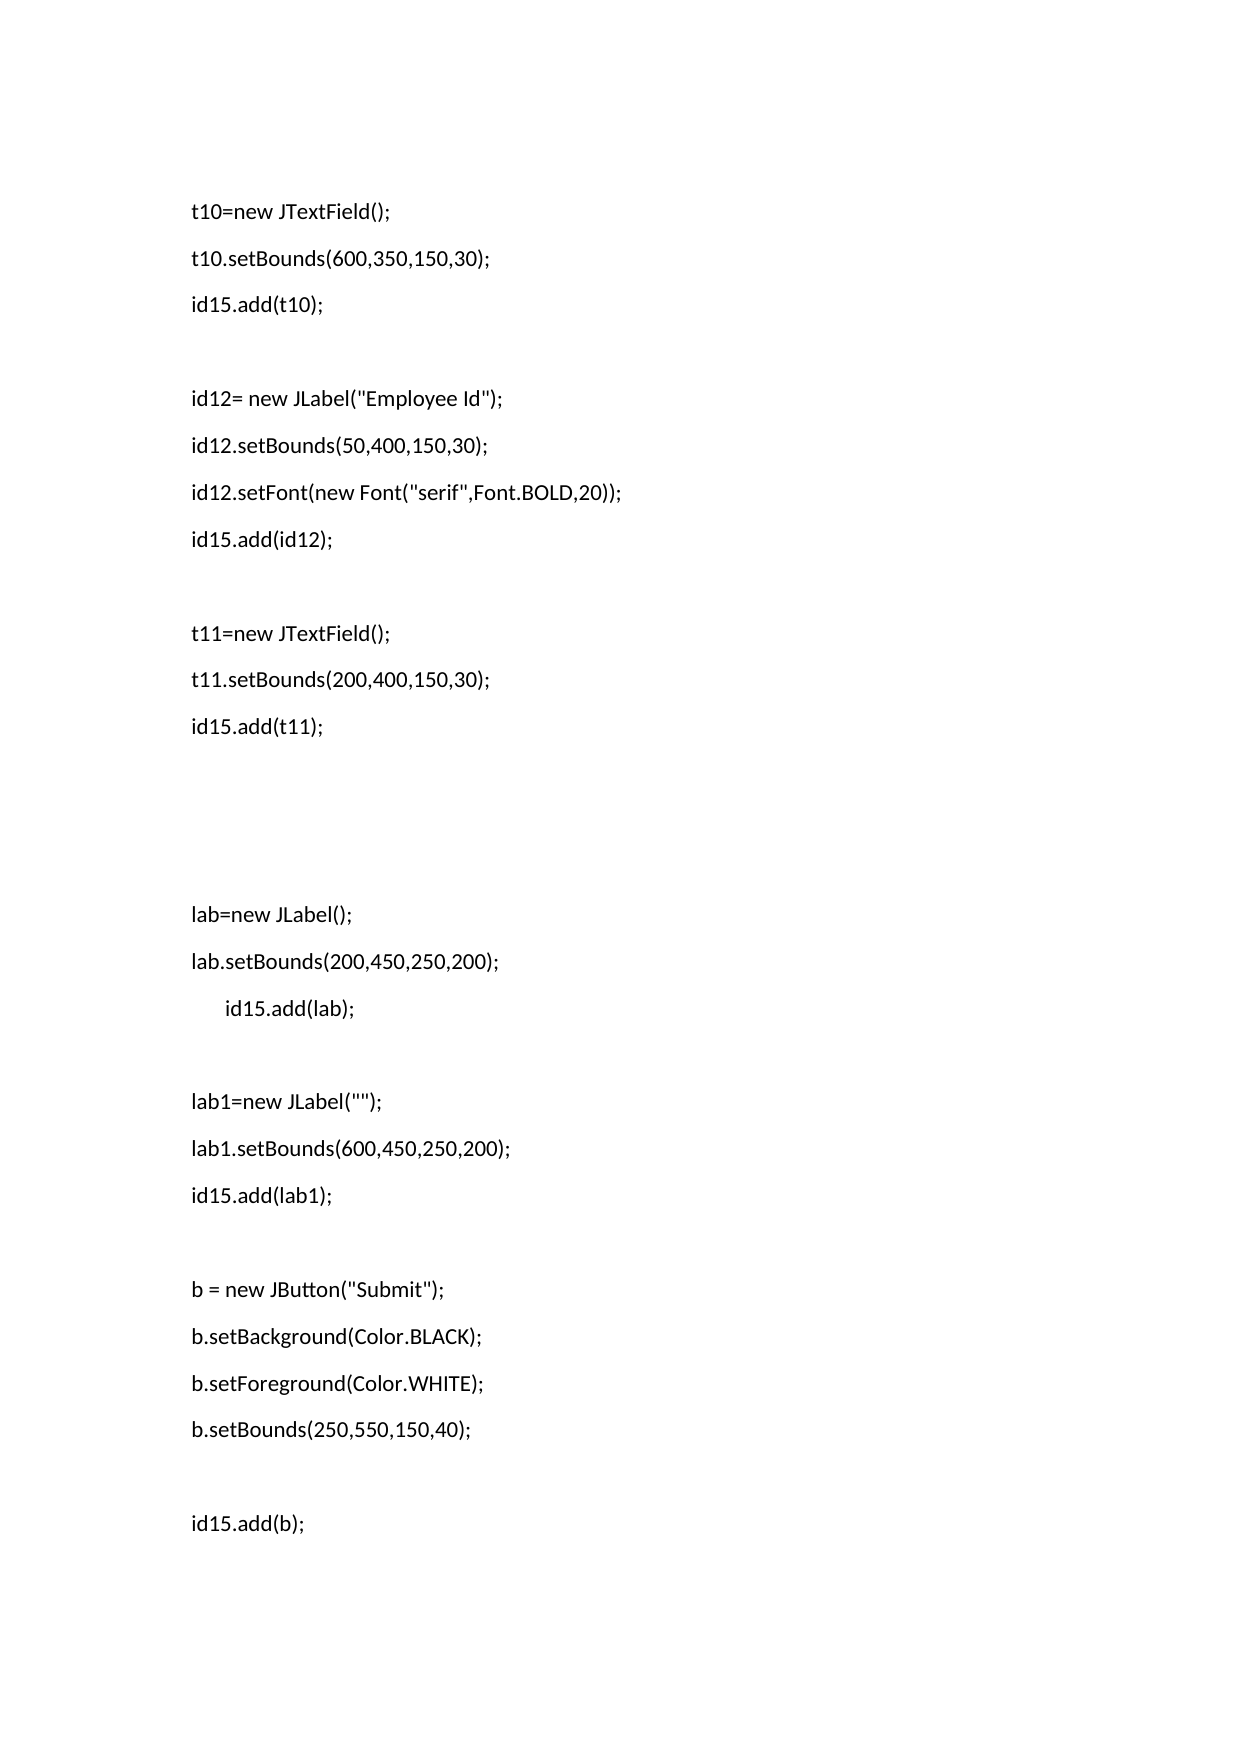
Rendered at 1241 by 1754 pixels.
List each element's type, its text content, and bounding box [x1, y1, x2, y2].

text id12= new JLabel("Employee Id"); [150, 384, 1090, 412]
text id15.add(id12); [150, 525, 1090, 553]
text b.setBackground(Color.BLACK); [150, 1322, 1090, 1350]
text id15.add(b); [150, 1509, 1090, 1537]
text t11=new JTextField(); [150, 619, 1090, 647]
text lab1=new JLabel(""); [150, 1087, 1090, 1116]
text id15.add(lab1); [150, 1181, 1090, 1209]
text id15.add(t11); [150, 712, 1090, 741]
text t10=new JTextField(); [150, 197, 1090, 225]
text b.setForeground(Color.WHITE); [150, 1369, 1090, 1397]
text b = new JButton("Submit"); [150, 1275, 1090, 1303]
text id12.setBounds(50,400,150,30); [150, 431, 1090, 459]
text id15.add(lab); [150, 994, 1090, 1022]
text lab1.setBounds(600,450,250,200); [150, 1134, 1090, 1162]
text id12.setFont(new Font("serif",Font.BOLD,20)); [150, 478, 1090, 506]
text lab=new JLabel(); [150, 900, 1090, 928]
text id15.add(t10); [150, 291, 1090, 319]
text t11.setBounds(200,400,150,30); [150, 666, 1090, 694]
text lab.setBounds(200,450,250,200); [150, 947, 1090, 975]
text t10.setBounds(600,350,150,30); [150, 244, 1090, 272]
text b.setBounds(250,550,150,40); [150, 1416, 1090, 1444]
